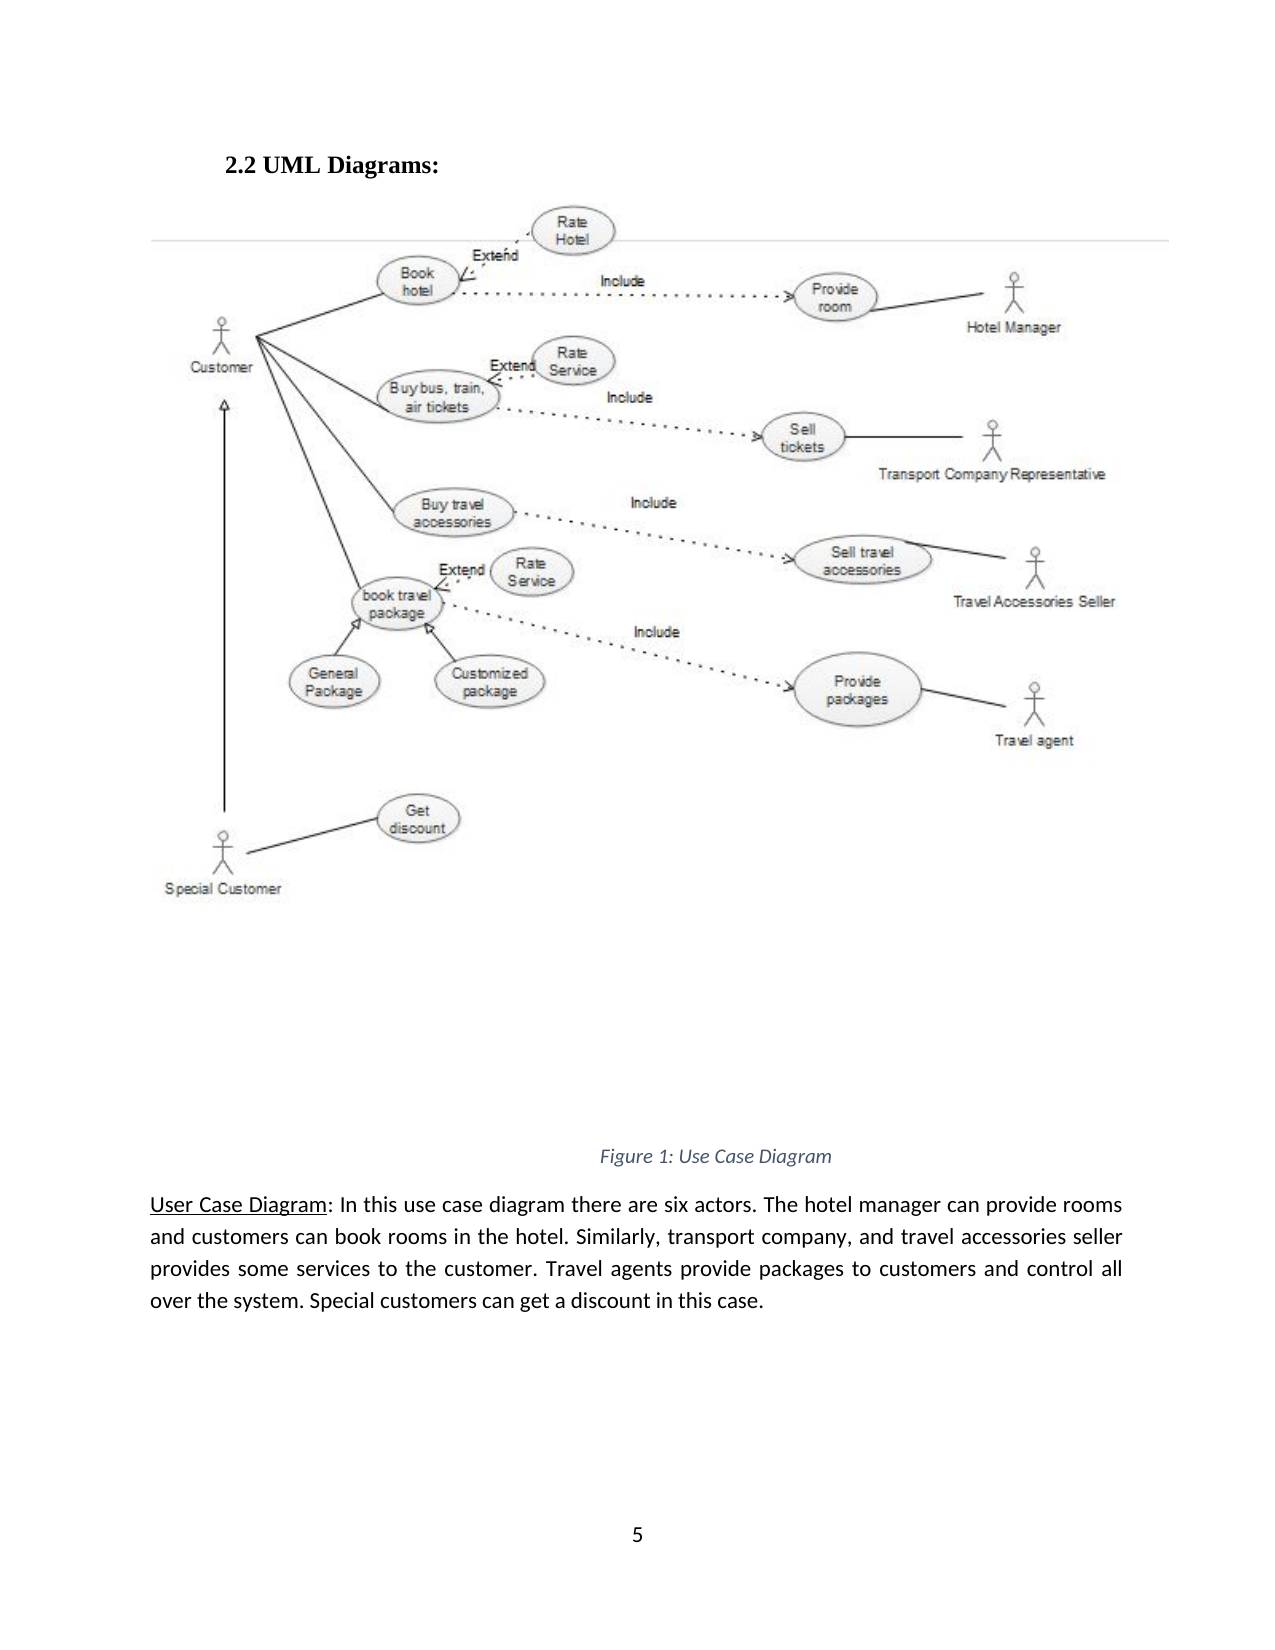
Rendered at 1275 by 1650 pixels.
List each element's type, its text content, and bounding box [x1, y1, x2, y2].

text Figure 1: Use Case Diagram [525, 1143, 1125, 1169]
text User Case Diagram: In this use case diagram there are six actors. The hotel manager can provide rooms and customers can book rooms in the hotel. Similarly, transport company, and travel accessories seller provides some services to the customer. Travel agents provide packages to customers and control all over the system. Special customers can get a discount in this case. [150, 1190, 1125, 1314]
text 2.2 UML Diagrams: [150, 150, 1125, 179]
picture [150, 202, 1168, 919]
